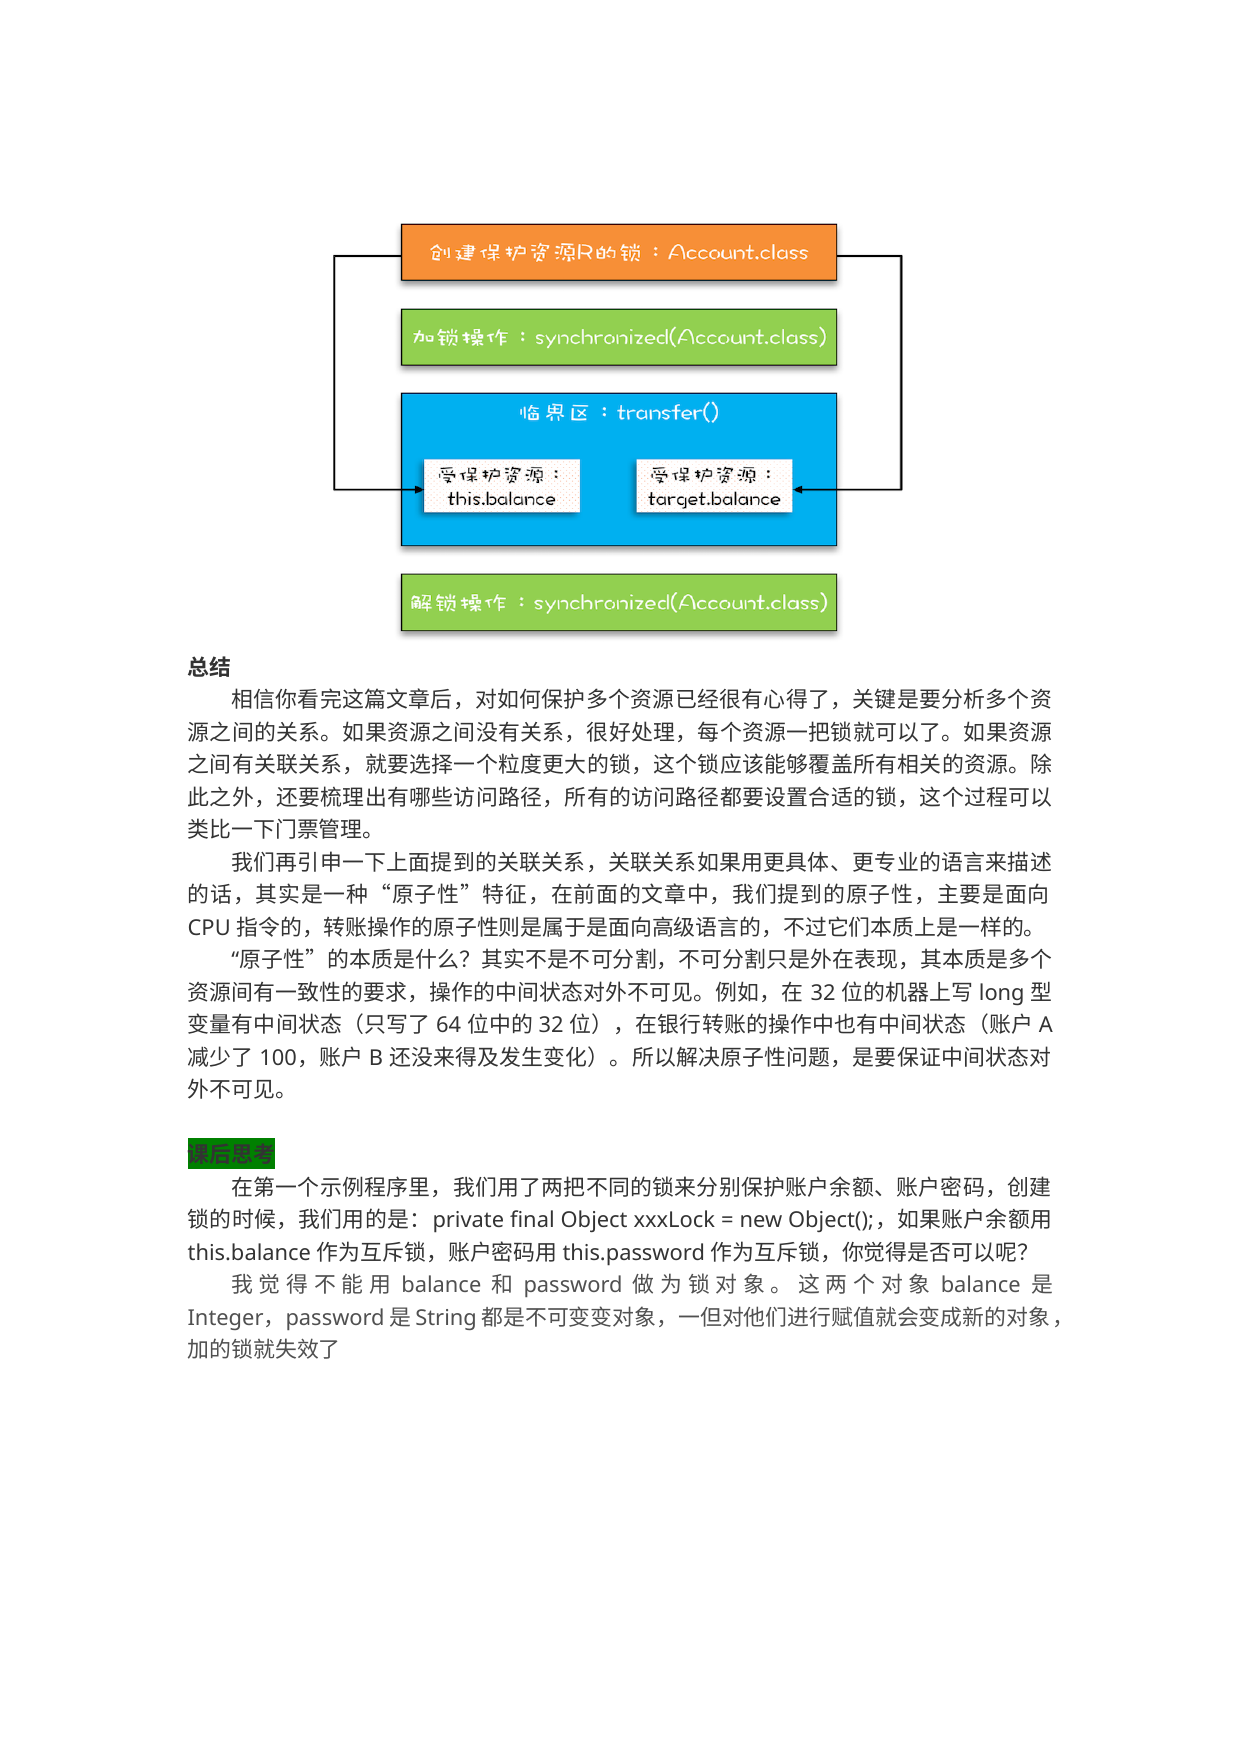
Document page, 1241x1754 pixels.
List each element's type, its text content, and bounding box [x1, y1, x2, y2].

text “原子性”的本质是什么？其实不是不可分割，不可分割只是外在表现，其本质是多个资源间有一致性的要求，操作的中间状态对外不可见。例如，在 32 位的机器上写 long 型变量有中间状态（只写了 64 位中的 32 位），在银行转账的操作中也有中间状态（账户 A 减少了 100，账户 B 还没来得及发生变化）。所以解决原子性问题，是要保证中间状态对外不可见。 [187, 942, 1053, 1104]
text 课后思考 [187, 1137, 1053, 1169]
text 相信你看完这篇文章后，对如何保护多个资源已经很有心得了，关键是要分析多个资源之间的关系。如果资源之间没有关系，很好处理，每个资源一把锁就可以了。如果资源之间有关联关系，就要选择一个粒度更大的锁，这个锁应该能够覆盖所有相关的资源。除此之外，还要梳理出有哪些访问路径，所有的访问路径都要设置合适的锁，这个过程可以类比一下门票管理。 [187, 682, 1053, 844]
text 总结 [187, 649, 1053, 682]
text 我们再引申一下上面提到的关联关系，关联关系如果用更具体、更专业的语言来描述的话，其实是一种“原子性”特征，在前面的文章中，我们提到的原子性，主要是面向 CPU 指令的，转账操作的原子性则是属于是面向高级语言的，不过它们本质上是一样的。 [187, 844, 1053, 942]
text 在第一个示例程序里，我们用了两把不同的锁来分别保护账户余额、账户密码，创建锁的时候，我们用的是：private final Object xxxLock = new Object();，如果账户余额用 this.balance 作为互斥锁，账户密码用 this.password 作为互斥锁，你觉得是否可以呢？ [187, 1169, 1053, 1267]
text 我觉得不能用balance和password做为锁对象。这两个对象balance是Integer，password是String都是不可变变对象，一但对他们进行赋值就会变成新的对象，加的锁就失效了 [187, 1267, 1053, 1364]
picture [187, 162, 1052, 646]
